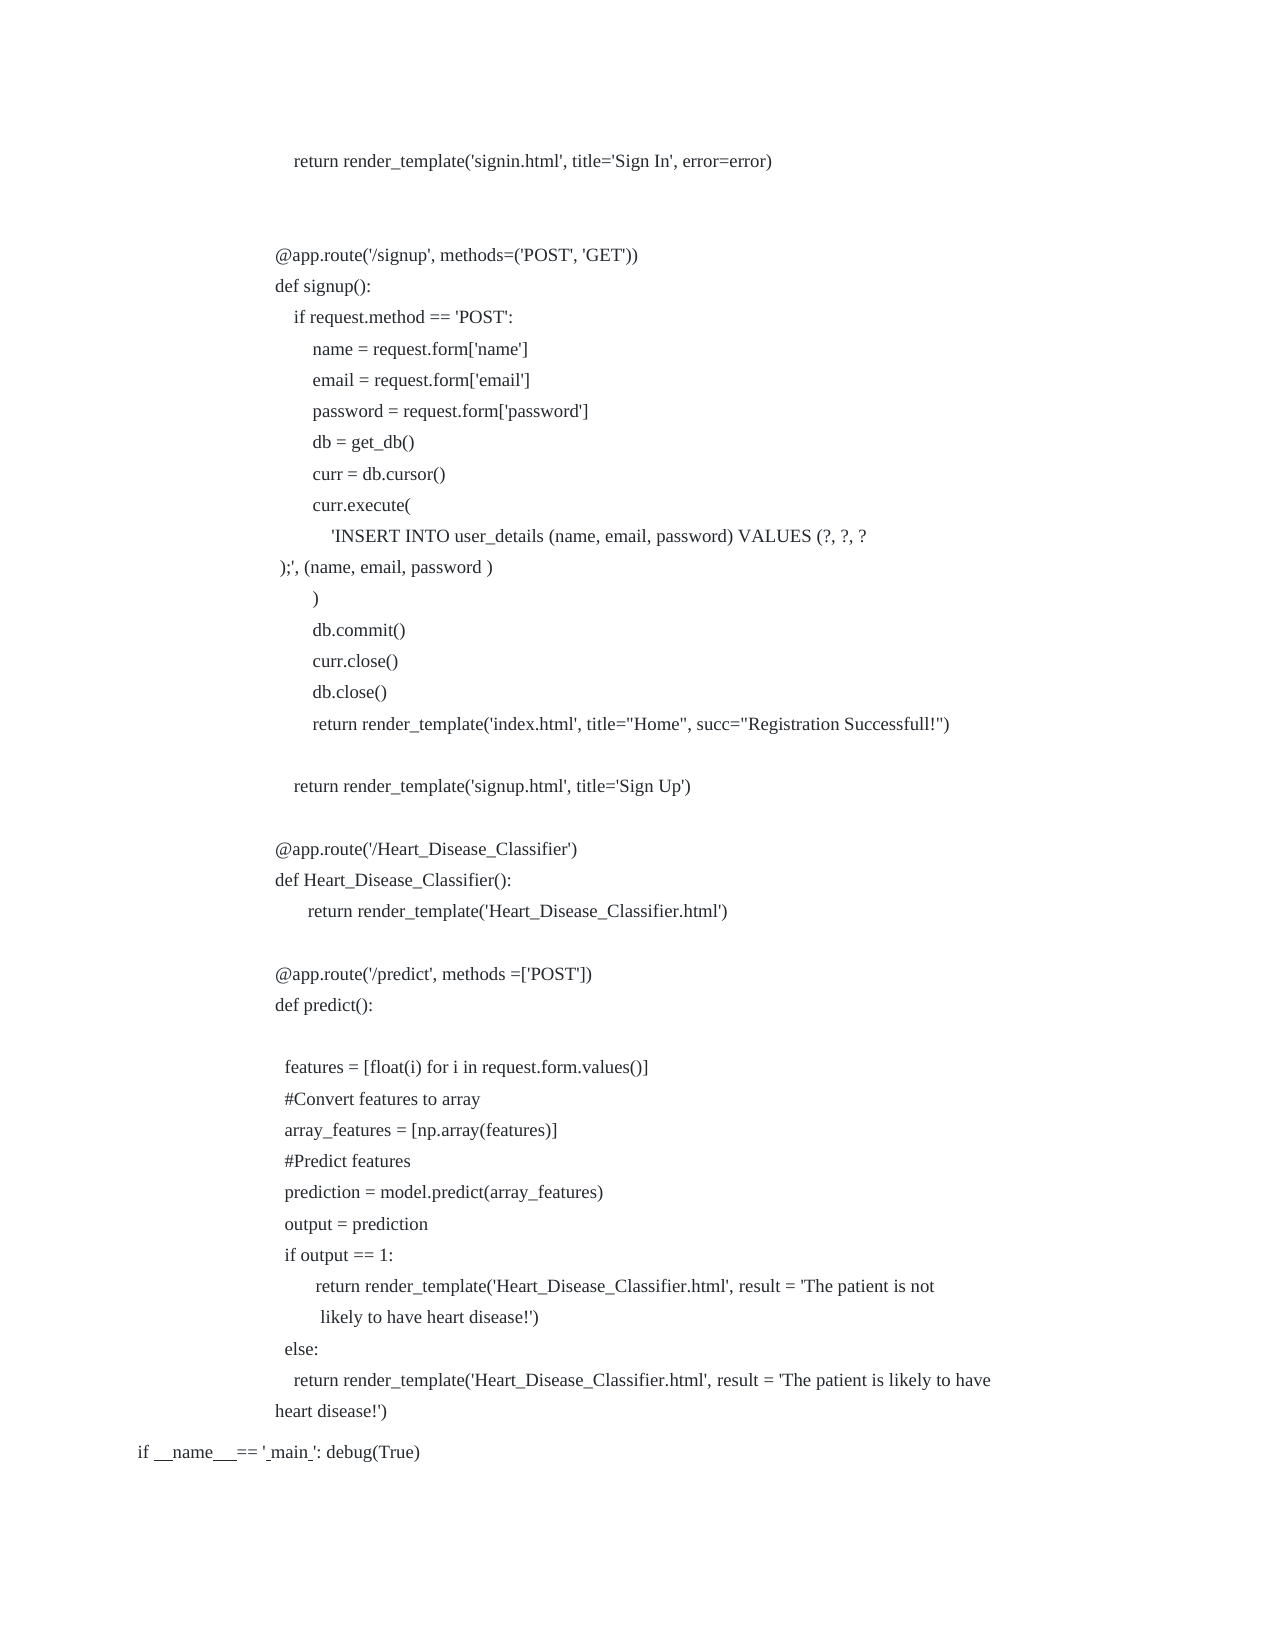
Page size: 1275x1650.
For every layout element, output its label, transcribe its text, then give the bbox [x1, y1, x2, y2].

text 'INSERT INTO user_details (name, email, password) VALUES (?, ?, ? );', (name, email, password ) [279, 525, 887, 578]
text db.commit() curr.close() db.close() [312, 619, 408, 703]
text password = request.form['password'] db = get_db() [312, 400, 591, 453]
text return render_template('index.html', title="Home", succ="Registration Successfull!") return render_template('signup.html', title='Sign Up') [294, 712, 953, 796]
text if request.method == 'POST': [294, 306, 1137, 328]
text return render_template('Heart_Disease_Classifier.html') [308, 900, 1137, 921]
text if output == 1: [284, 1244, 1137, 1265]
text else: [284, 1337, 1137, 1359]
text return render_template('Heart_Disease_Classifier.html', result = 'The patient is likely to have heart disease!') [275, 1369, 1032, 1422]
text @app.route('/signup', methods=('POST', 'GET')) def signup(): [275, 244, 640, 297]
text return render_template('Heart_Disease_Classifier.html', result = 'The patient is not likely to have heart disease!') [315, 1275, 981, 1328]
text features = [float(i) for i in request.form.values()] #Convert features to array [284, 1056, 651, 1109]
text if name == ' main ': debug(True) [137, 1441, 1032, 1462]
text name = request.form['name'] email = request.form['email'] [312, 337, 531, 390]
text return render_template('signin.html', title='Sign In', error=error) [294, 150, 1137, 171]
text prediction = model.predict(array_features) output = prediction [284, 1181, 606, 1234]
text array_features = [np.array(features)] #Predict features [284, 1119, 560, 1172]
text curr = db.cursor() curr.execute( [312, 462, 447, 515]
text ) [312, 587, 1137, 609]
text @app.route('/predict', methods =['POST']) def predict(): [275, 962, 594, 1015]
text @app.route('/Heart_Disease_Classifier') def Heart_Disease_Classifier(): [275, 837, 579, 890]
